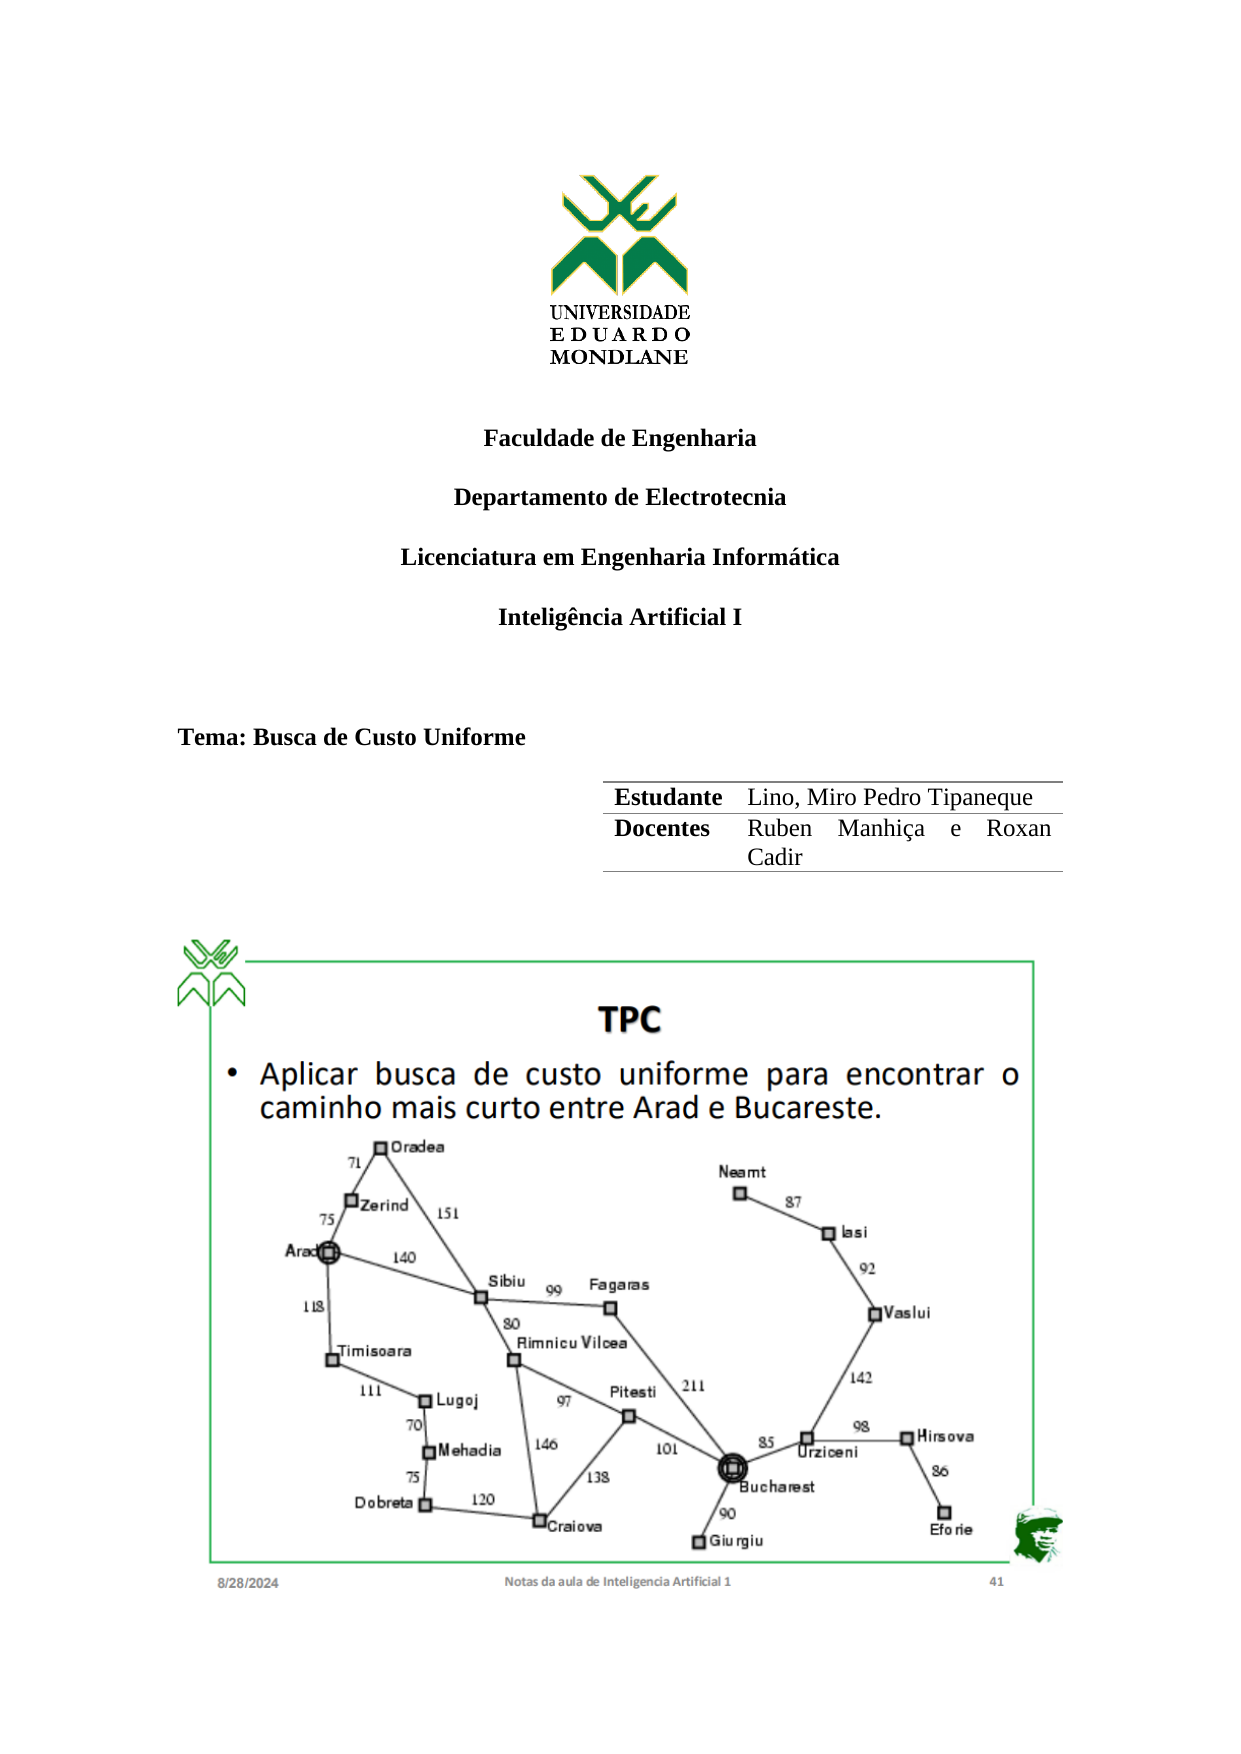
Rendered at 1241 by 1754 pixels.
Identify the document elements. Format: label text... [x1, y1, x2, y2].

text Faculdade de Engenharia [177, 423, 1063, 451]
table_header Lino, Miro Pedro Tipaneque [736, 783, 1063, 812]
text Inteligência Artificial I [177, 602, 1063, 631]
picture [533, 147, 707, 392]
text Departamento de Electrotecnia [177, 482, 1063, 511]
table_header Estudante [603, 783, 736, 812]
table_cell Ruben Manhiça e Roxan Cadir [736, 814, 1063, 871]
picture [177, 931, 1063, 1591]
text Tema: Busca de Custo Uniforme [177, 722, 1063, 750]
table_cell Docentes [603, 814, 736, 871]
text Licenciatura em Engenharia Informática [177, 542, 1063, 571]
